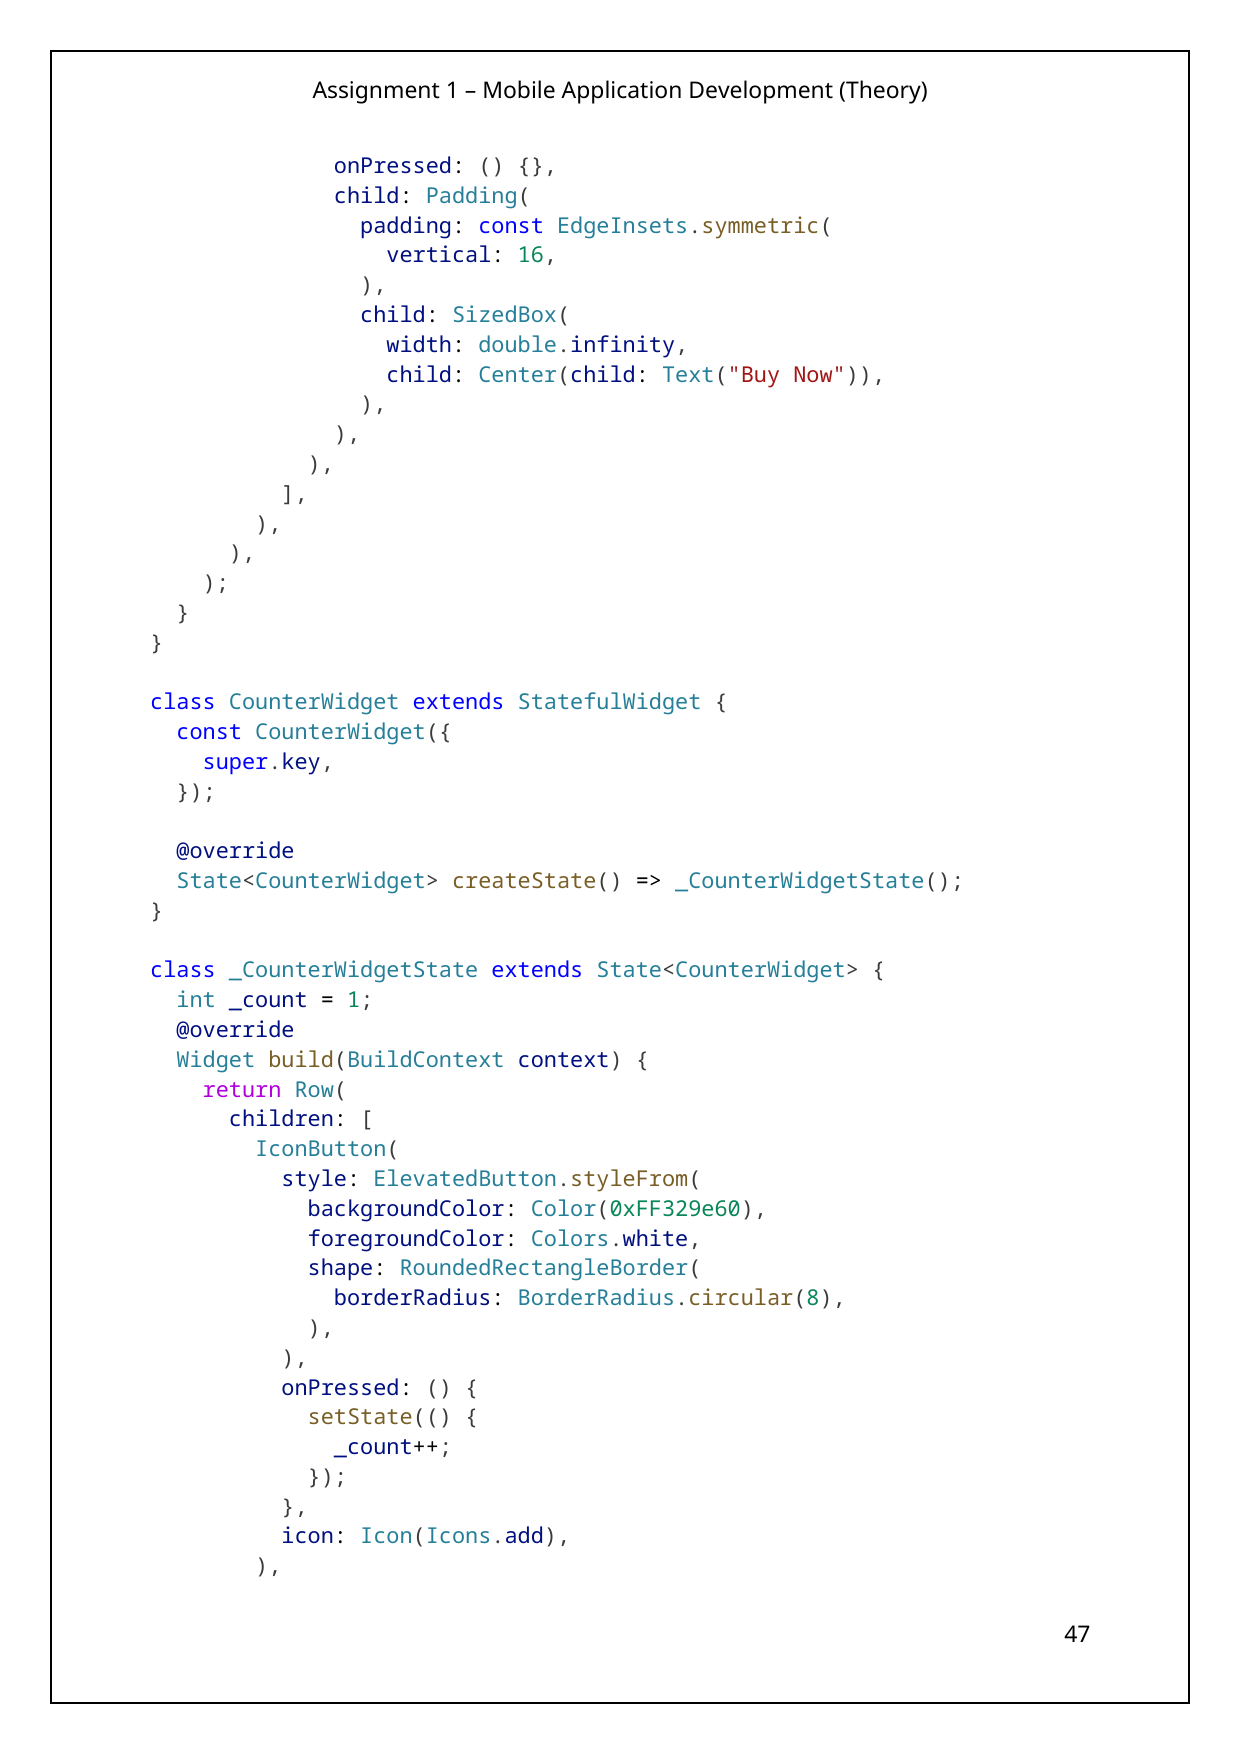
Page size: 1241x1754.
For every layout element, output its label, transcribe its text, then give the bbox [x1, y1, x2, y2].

text @override [150, 1014, 1090, 1044]
text super.key, [150, 746, 1090, 776]
text borderRadius: BorderRadius.circular(8), [150, 1282, 1090, 1312]
text setState(() { [150, 1401, 1090, 1431]
text const CounterWidget({ [150, 716, 1090, 746]
text icon: Icon(Icons.add), [150, 1520, 1090, 1550]
text ), [150, 1312, 1090, 1342]
text shape: RoundedRectangleBorder( [150, 1252, 1090, 1282]
text ); [150, 567, 1090, 597]
text onPressed: () { [150, 1371, 1090, 1401]
text style: ElevatedButton.styleFrom( [150, 1163, 1090, 1193]
text int _count = 1; [150, 984, 1090, 1014]
text ), [150, 448, 1090, 478]
text }); [150, 1461, 1090, 1491]
text backgroundColor: Color(0xFF329e60), [150, 1193, 1090, 1222]
text }, [150, 1491, 1090, 1520]
text padding: const EdgeInsets.symmetric( [150, 209, 1090, 239]
text child: Padding( [150, 180, 1090, 209]
text child: Center(child: Text("Buy Now")), [150, 358, 1090, 388]
text _count++; [150, 1431, 1090, 1461]
text IconButton( [150, 1133, 1090, 1163]
text ], [150, 478, 1090, 507]
text width: double.infinity, [150, 329, 1090, 358]
text Widget build(BuildContext context) { [150, 1044, 1090, 1073]
text @override [150, 835, 1090, 865]
text } [150, 597, 1090, 627]
text onPressed: () {}, [150, 150, 1090, 180]
text child: SizedBox( [150, 299, 1090, 329]
text } [150, 895, 1090, 924]
text }); [150, 776, 1090, 805]
text ), [150, 537, 1090, 567]
text return Row( [150, 1073, 1090, 1103]
text class CounterWidget extends StatefulWidget { [150, 686, 1090, 716]
text children: [ [150, 1103, 1090, 1133]
text ), [150, 507, 1090, 537]
text ), [150, 269, 1090, 299]
text ), [150, 1342, 1090, 1371]
text ), [150, 388, 1090, 418]
text foregroundColor: Colors.white, [150, 1222, 1090, 1252]
text class _CounterWidgetState extends State<CounterWidget> { [150, 954, 1090, 984]
text ), [150, 1550, 1090, 1580]
text ), [150, 418, 1090, 448]
text State<CounterWidget> createState() => _CounterWidgetState(); [150, 865, 1090, 895]
text } [150, 627, 1090, 656]
text vertical: 16, [150, 239, 1090, 269]
